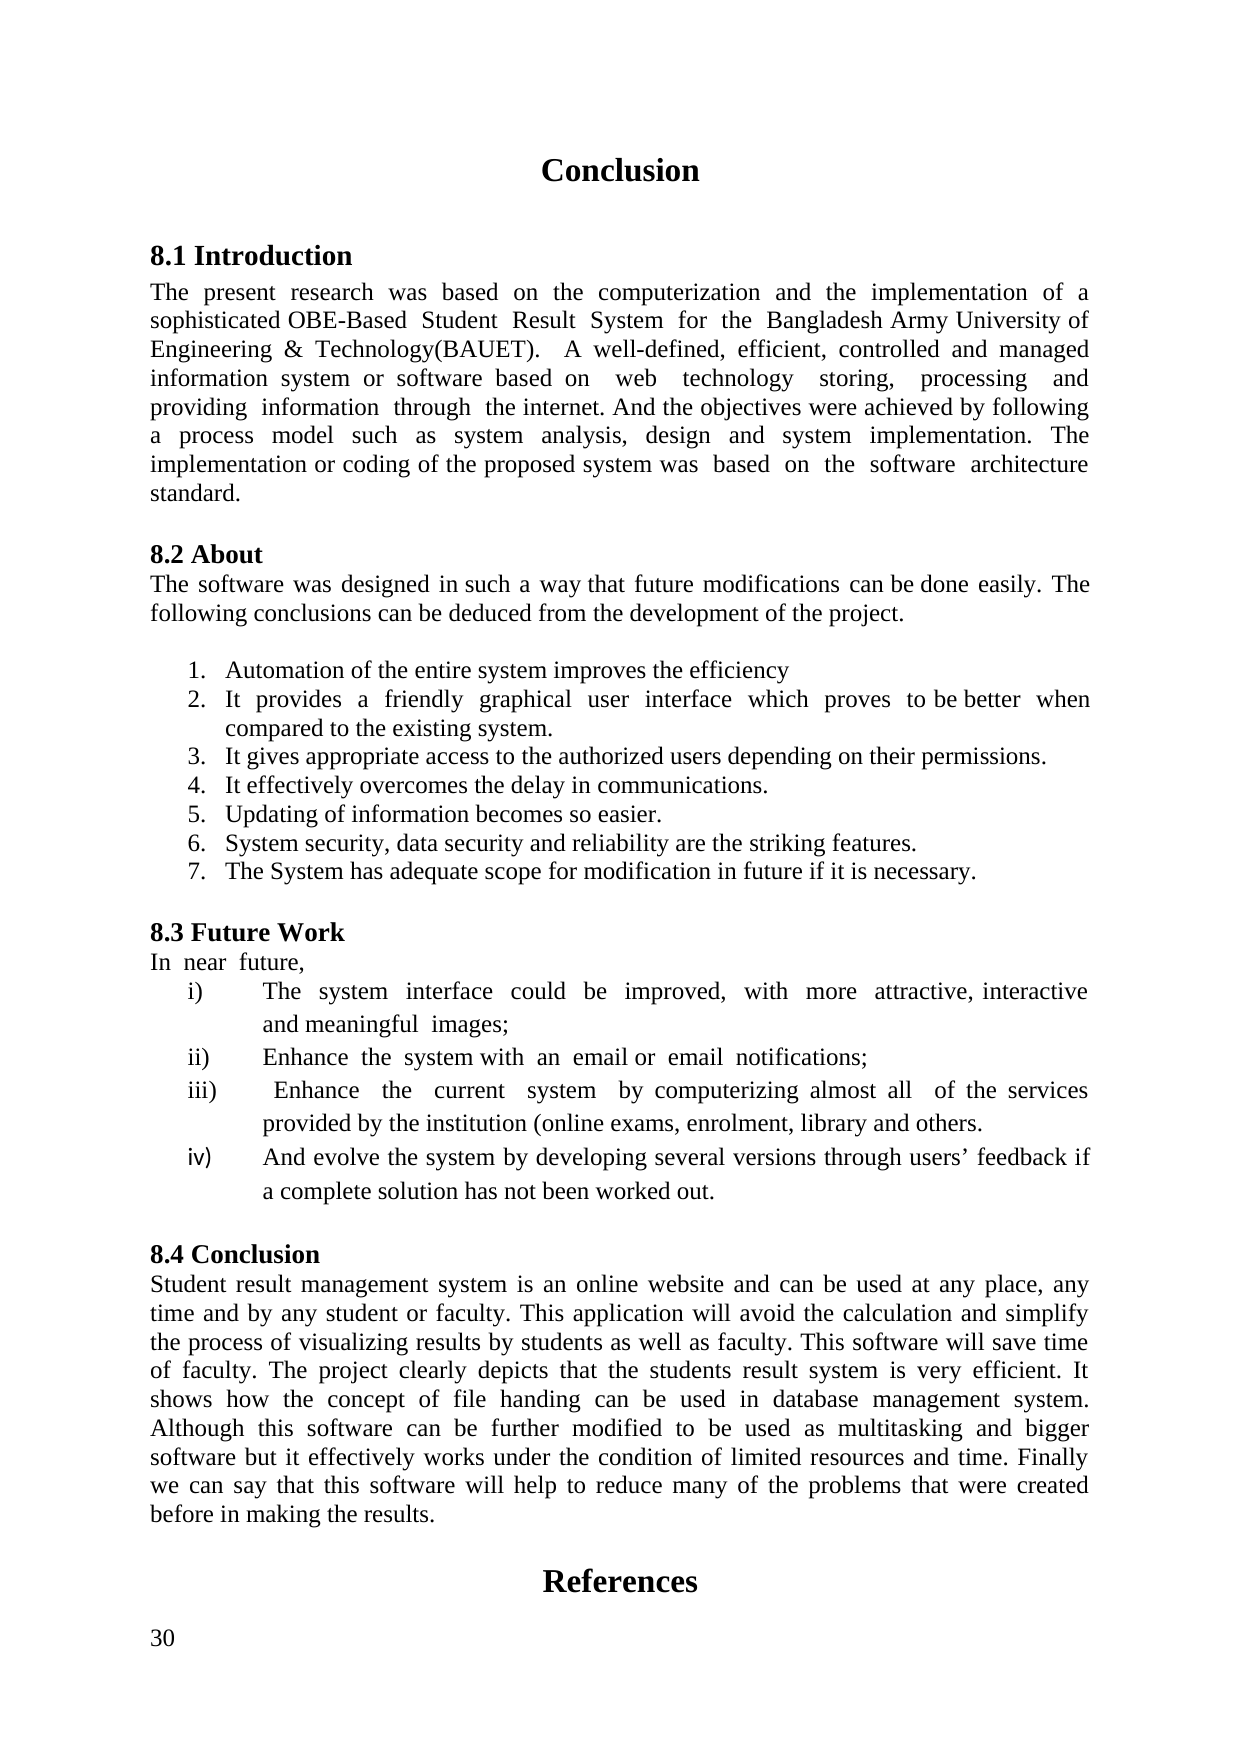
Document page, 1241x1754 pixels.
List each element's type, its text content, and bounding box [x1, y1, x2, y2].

list Enhance the system with an email or email notifications; [187, 1042, 1090, 1071]
list Enhance the current system by computerizing almost all of the services provided by the institution (online exams, enrolment, library and others. [187, 1075, 1090, 1137]
list Updating of information becomes so easier. [187, 799, 1090, 828]
text Conclusion [150, 150, 1090, 188]
list And evolve the system by developing several versions through users’ feedback if a complete solution has not been worked out. [187, 1141, 1090, 1205]
text 8.2 About [150, 538, 1090, 569]
text References [150, 1561, 1090, 1599]
list System security, data security and reliability are the striking features. [187, 828, 1090, 856]
text 8.1 Introduction [150, 238, 1090, 272]
text 8.3 Future Work [150, 916, 1090, 947]
list It provides a friendly graphical user interface which proves to be better when compared to the existing system. [187, 684, 1090, 741]
list Automation of the entire system improves the efficiency [187, 655, 1090, 684]
list It gives appropriate access to the authorized users depending on their permissions. [187, 741, 1090, 770]
text Student result management system is an online website and can be used at any place, any time and by any student or faculty. This application will avoid the calculation and simplify the process of visualizing results by students as well as faculty. This software will save time of faculty. The project clearly depicts that the students result system is very efficient. It shows how the concept of file handing can be used in database management system. Although this software can be further modified to be used as multitasking and bigger software but it effectively works under the condition of limited resources and time. Finally we can say that this software will help to reduce many of the problems that were created before in making the results. [150, 1269, 1090, 1528]
text In near future, [150, 947, 1090, 976]
text 8.4 Conclusion [150, 1238, 1090, 1269]
text The present research was based on the computerization and the implementation of a sophisticated OBE-Based Student Result System for the Bangladesh Army University of Engineering & Technology(BAUET). A well-defined, efficient, controlled and managed information system or software based on web technology storing, processing and providing information through the internet. And the objectives were achieved by following a process model such as system analysis, design and system implementation. The implementation or coding of the proposed system was based on the software architecture standard. [150, 277, 1090, 507]
list The System has adequate scope for modification in future if it is necessary. [187, 856, 1090, 885]
list The system interface could be improved, with more attractive, interactive and meaningful images; [187, 976, 1090, 1038]
text The software was designed in such a way that future modifications can be done easily. The following conclusions can be deduced from the development of the project. [150, 569, 1090, 626]
list It effectively overcomes the delay in communications. [187, 770, 1090, 799]
